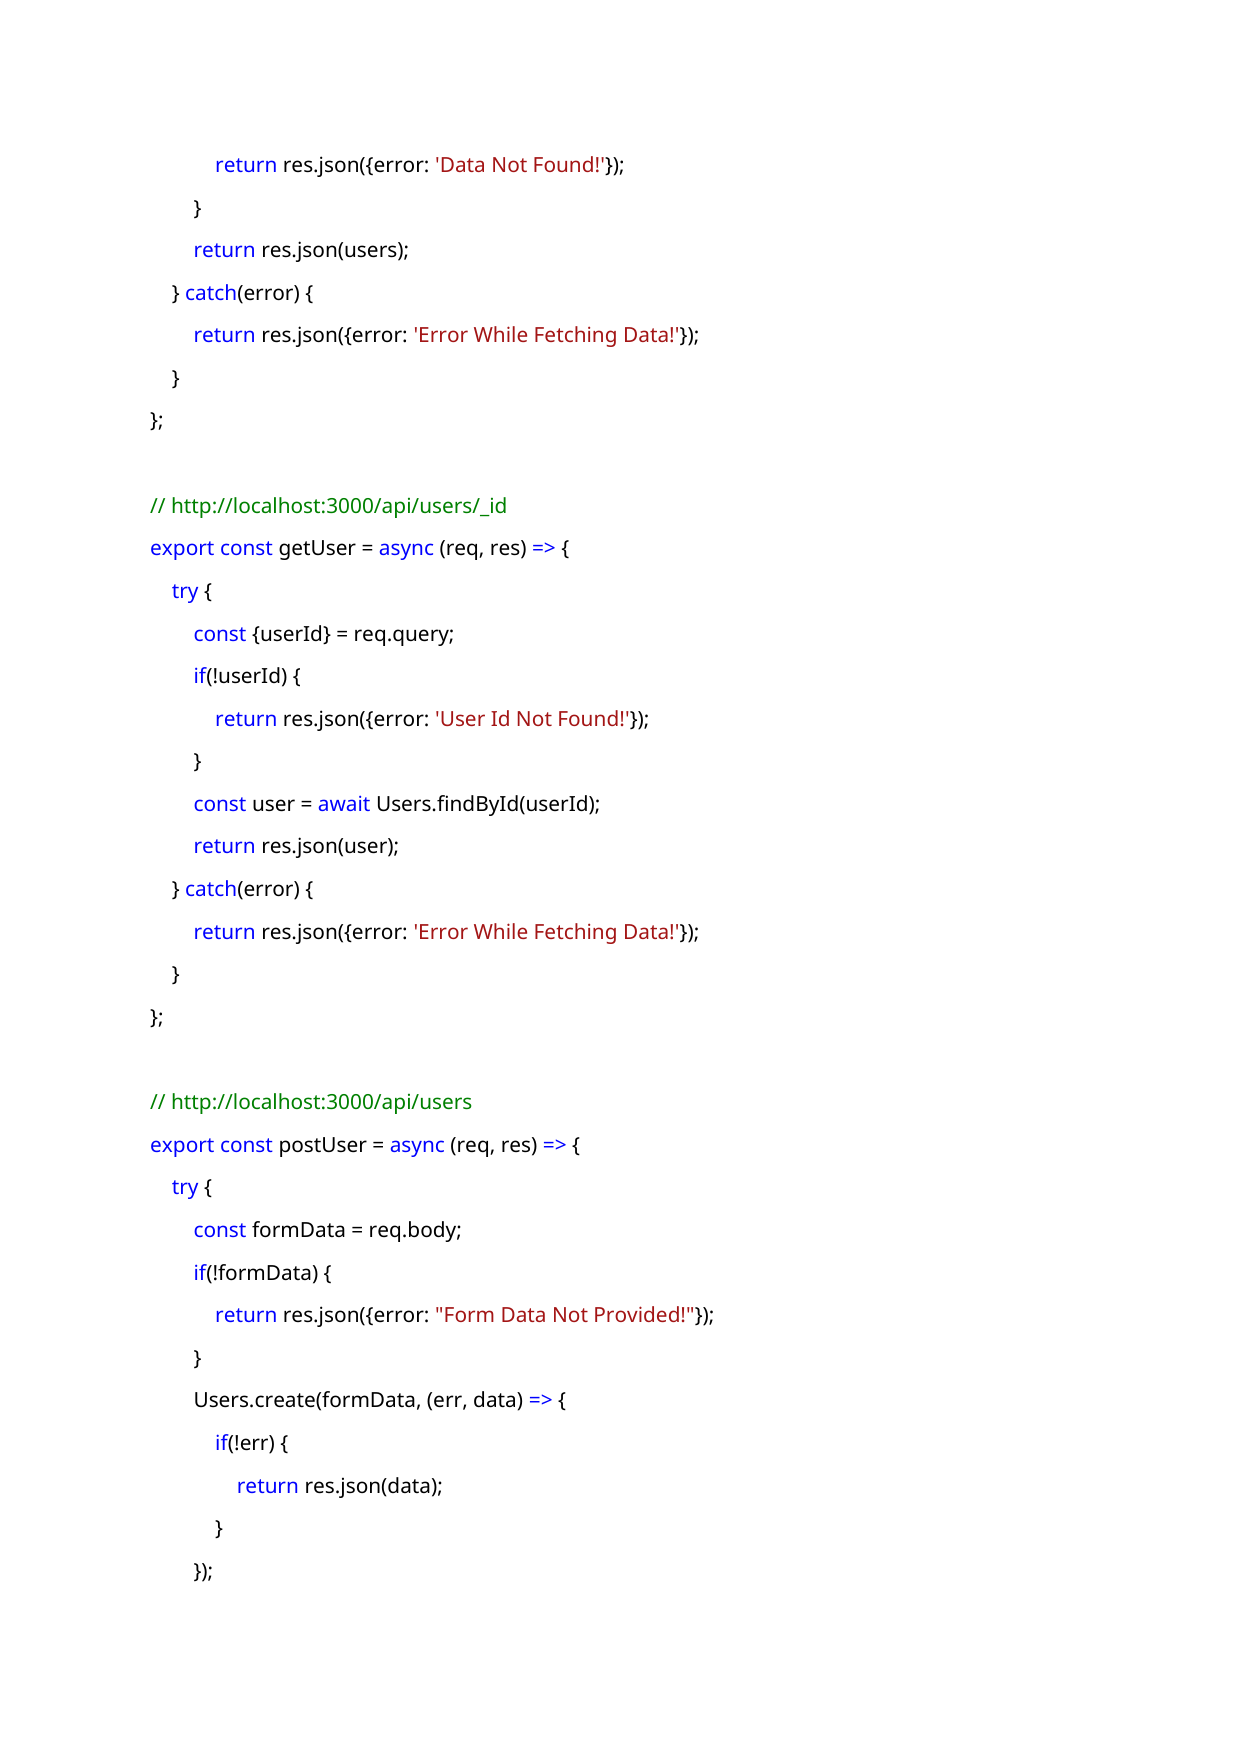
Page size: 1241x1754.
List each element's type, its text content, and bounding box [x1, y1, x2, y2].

text }; [150, 1002, 1090, 1031]
text return res.json({error: 'User Id Not Found!'}); [150, 704, 1090, 732]
text // http://localhost:3000/api/users/_id [150, 491, 1090, 519]
text } [150, 746, 1090, 775]
text // http://localhost:3000/api/users [150, 1087, 1090, 1116]
text return res.json({error: "Form Data Not Provided!"}); [150, 1300, 1090, 1329]
text Users.create(formData, (err, data) => { [150, 1386, 1090, 1414]
text }); [150, 1556, 1090, 1584]
text } [150, 363, 1090, 391]
text export const postUser = async (req, res) => { [150, 1130, 1090, 1158]
text try { [150, 576, 1090, 604]
text if(!err) { [150, 1428, 1090, 1457]
text try { [150, 1172, 1090, 1201]
text } catch(error) { [150, 874, 1090, 903]
text return res.json({error: 'Error While Fetching Data!'}); [150, 320, 1090, 349]
text const formData = req.body; [150, 1215, 1090, 1243]
text if(!userId) { [150, 661, 1090, 690]
text if(!formData) { [150, 1258, 1090, 1286]
text } catch(error) { [150, 278, 1090, 306]
text export const getUser = async (req, res) => { [150, 533, 1090, 562]
text } [150, 193, 1090, 221]
text } [150, 1343, 1090, 1371]
text const user = await Users.findById(userId); [150, 789, 1090, 817]
text return res.json(users); [150, 235, 1090, 264]
text const {userId} = req.query; [150, 619, 1090, 647]
text } [150, 1513, 1090, 1542]
text return res.json({error: 'Data Not Found!'}); [150, 150, 1090, 178]
text } [150, 959, 1090, 988]
text return res.json({error: 'Error While Fetching Data!'}); [150, 917, 1090, 945]
text }; [150, 406, 1090, 434]
text return res.json(data); [150, 1471, 1090, 1499]
text return res.json(user); [150, 832, 1090, 860]
